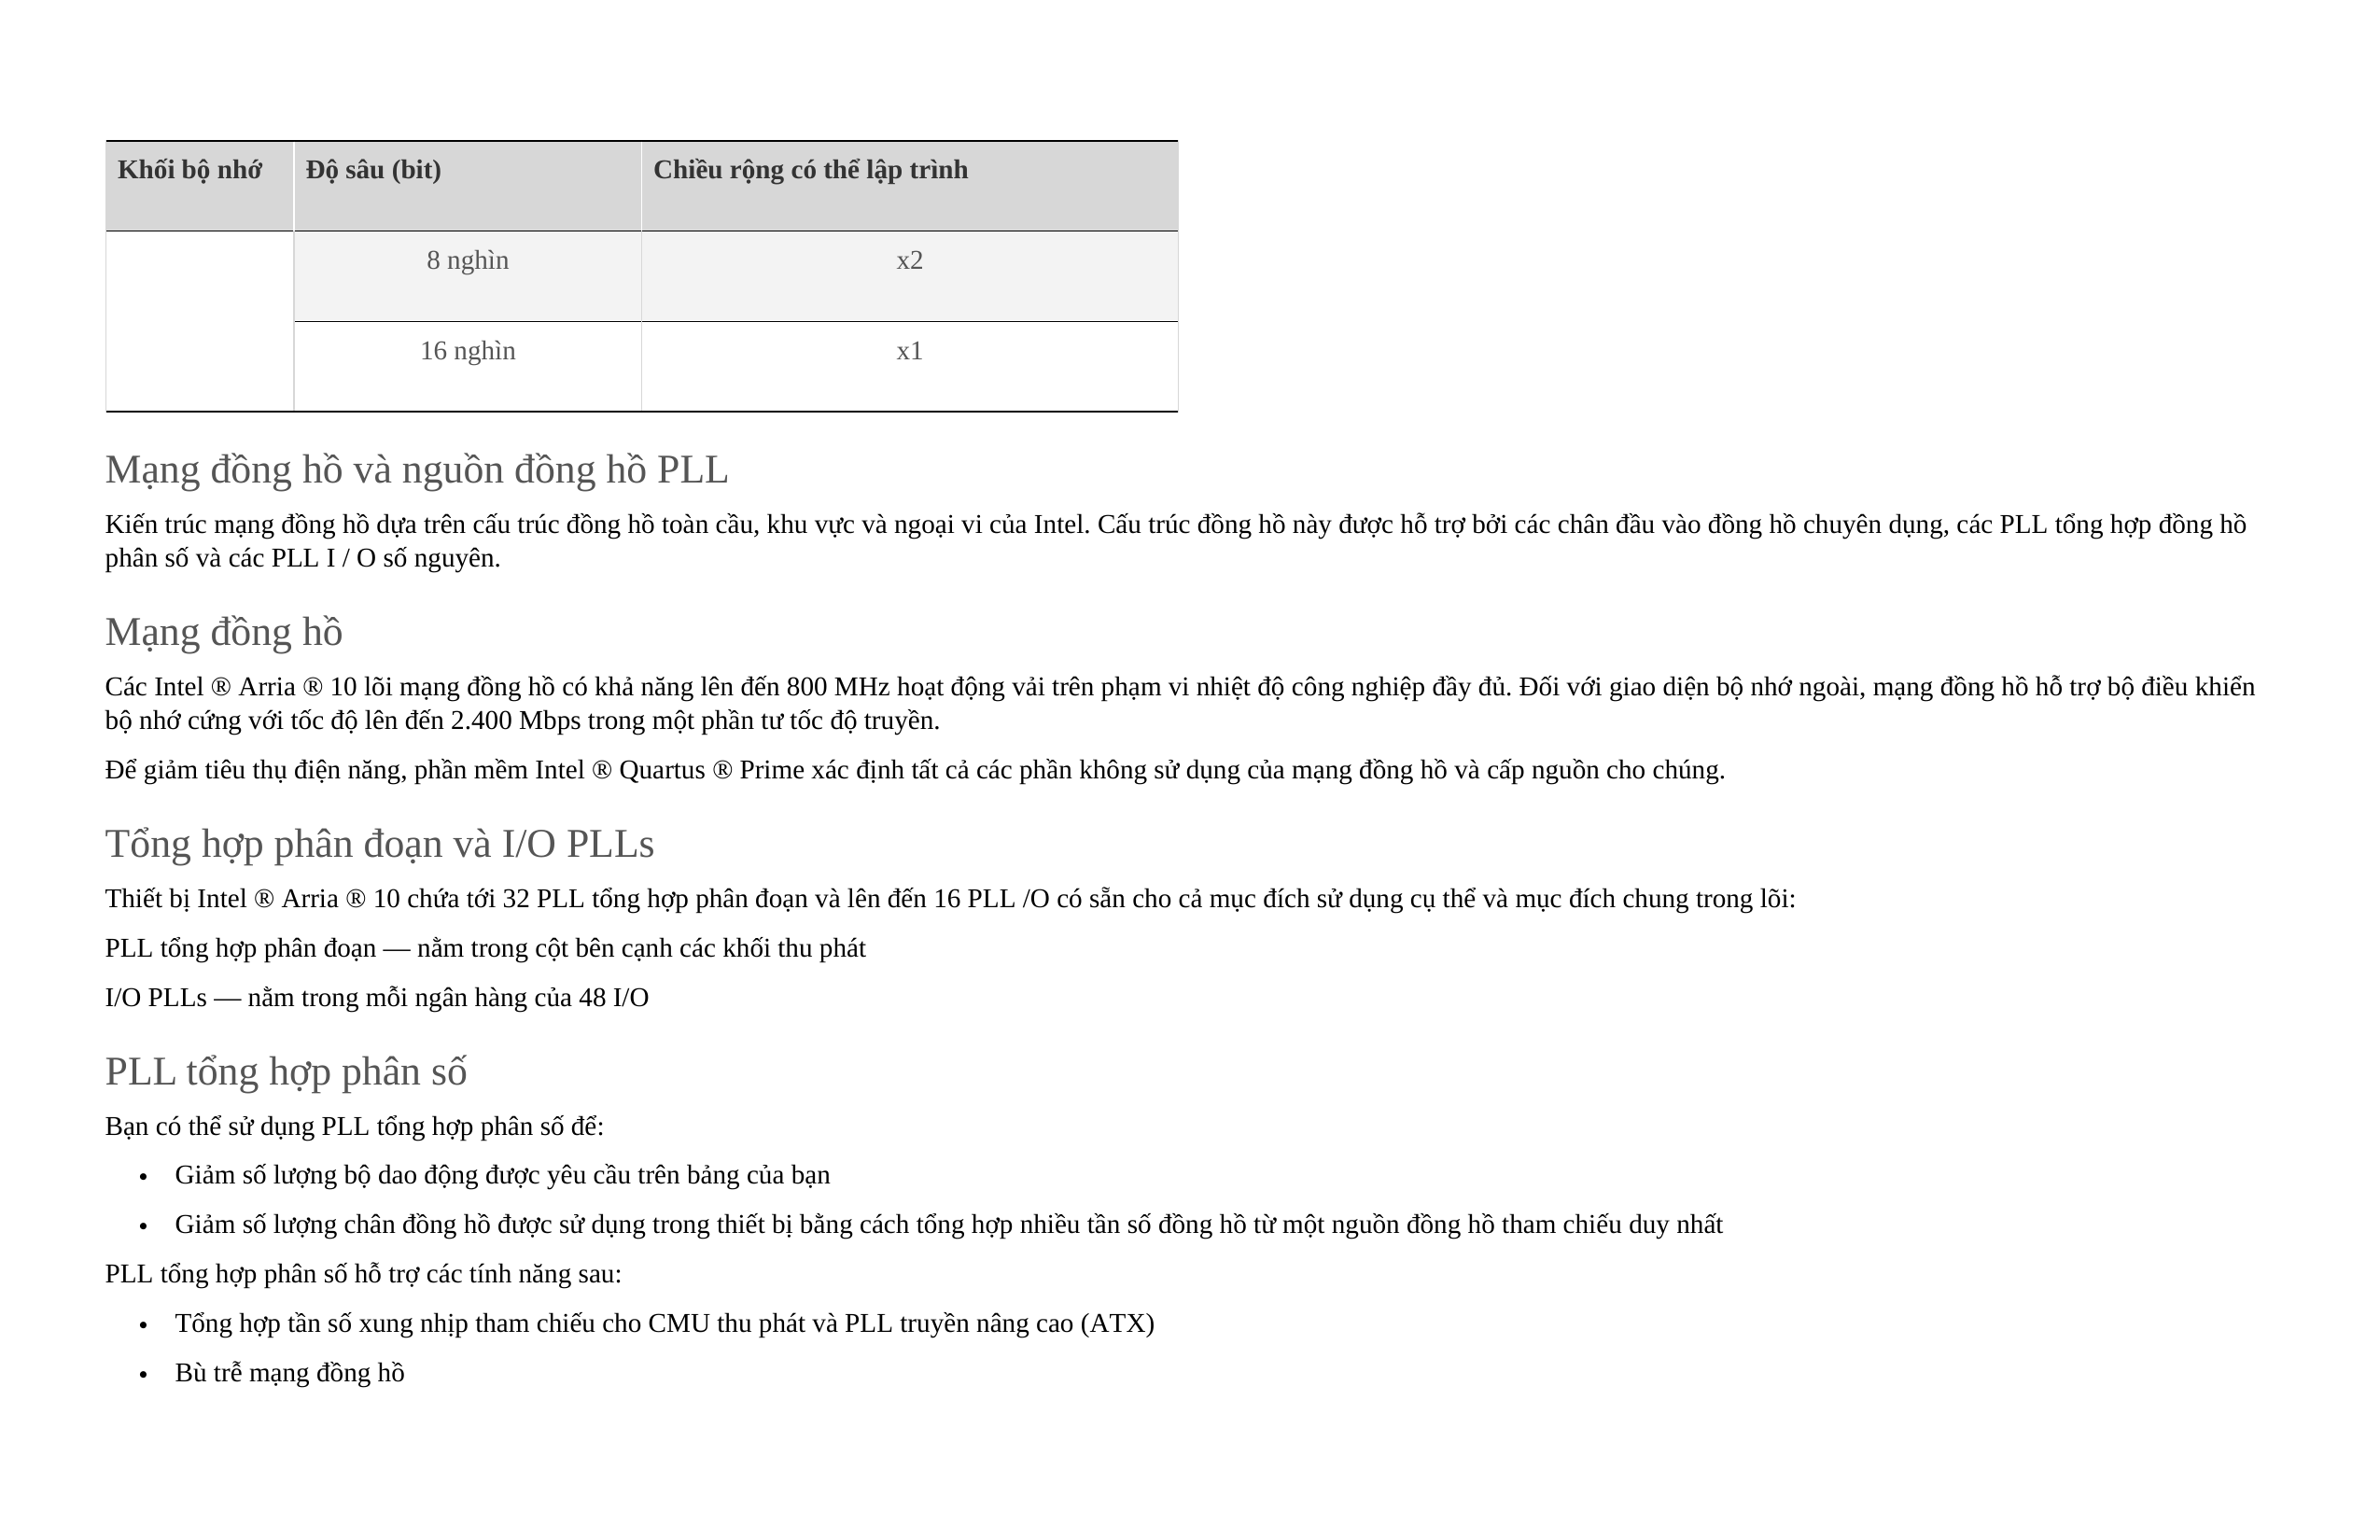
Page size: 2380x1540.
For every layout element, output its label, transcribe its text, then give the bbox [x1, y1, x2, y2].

subtitle Tổng hợp phân đoạn và I/O PLLs [105, 819, 2275, 866]
text Thiết bị Intel ® Arria ® 10 chứa tới 32 PLL tổng hợp phân đoạn và lên đến 16 PLL /O có sẵn cho cả mục đích sử dụng cụ thể và mục đích chung trong lõi: [105, 882, 2275, 914]
table_header Khối bộ nhớ [106, 142, 293, 231]
text PLL tổng hợp phân đoạn — nằm trong cột bên cạnh các khối thu phát [105, 931, 2275, 962]
table_cell x1 [642, 322, 1178, 411]
text PLL tổng hợp phân số hỗ trợ các tính năng sau: [105, 1257, 2275, 1289]
table_cell 8 nghìn [295, 231, 641, 320]
text Các Intel ® Arria ® 10 lõi mạng đồng hồ có khả năng lên đến 800 MHz hoạt động vải trên phạm vi nhiệt độ công nghiệp đầy đủ. Đối với giao diện bộ nhớ ngoài, mạng đồng hồ hỗ trợ bộ điều khiển bộ nhớ cứng với tốc độ lên đến 2.400 Mbps trong một phần tư tốc độ truyền. [105, 670, 2275, 735]
subtitle Mạng đồng hồ và nguồn đồng hồ PLL [105, 444, 2275, 492]
subtitle Mạng đồng hồ [105, 608, 2275, 654]
text I/O PLLs — nằm trong mỗi ngân hàng của 48 I/O [105, 981, 2275, 1012]
list Bù trễ mạng đồng hồ [140, 1356, 2275, 1387]
list Giảm số lượng chân đồng hồ được sử dụng trong thiết bị bằng cách tổng hợp nhiều tần số đồng hồ từ một nguồn đồng hồ tham chiếu duy nhất [140, 1208, 2275, 1239]
table_header Độ sâu (bit) [295, 142, 641, 231]
text Để giảm tiêu thụ điện năng, phần mềm Intel ® Quartus ® Prime xác định tất cả các phần không sử dụng của mạng đồng hồ và cấp nguồn cho chúng. [105, 753, 2275, 785]
text Kiến trúc mạng đồng hồ dựa trên cấu trúc đồng hồ toàn cầu, khu vực và ngoại vi của Intel. Cấu trúc đồng hồ này được hỗ trợ bởi các chân đầu vào đồng hồ chuyên dụng, các PLL tổng hợp đồng hồ phân số và các PLL I / O số nguyên. [105, 508, 2275, 573]
table_cell 16 nghìn [295, 322, 641, 411]
subtitle PLL tổng hợp phân số [105, 1046, 2275, 1094]
text Bạn có thể sử dụng PLL tổng hợp phân số để: [105, 1110, 2275, 1141]
table_header Chiều rộng có thể lập trình [642, 142, 1178, 231]
list Giảm số lượng bộ dao động được yêu cầu trên bảng của bạn [140, 1159, 2275, 1190]
list Tổng hợp tần số xung nhịp tham chiếu cho CMU thu phát và PLL truyền nâng cao (ATX) [140, 1307, 2275, 1337]
table_cell x2 [642, 231, 1178, 320]
